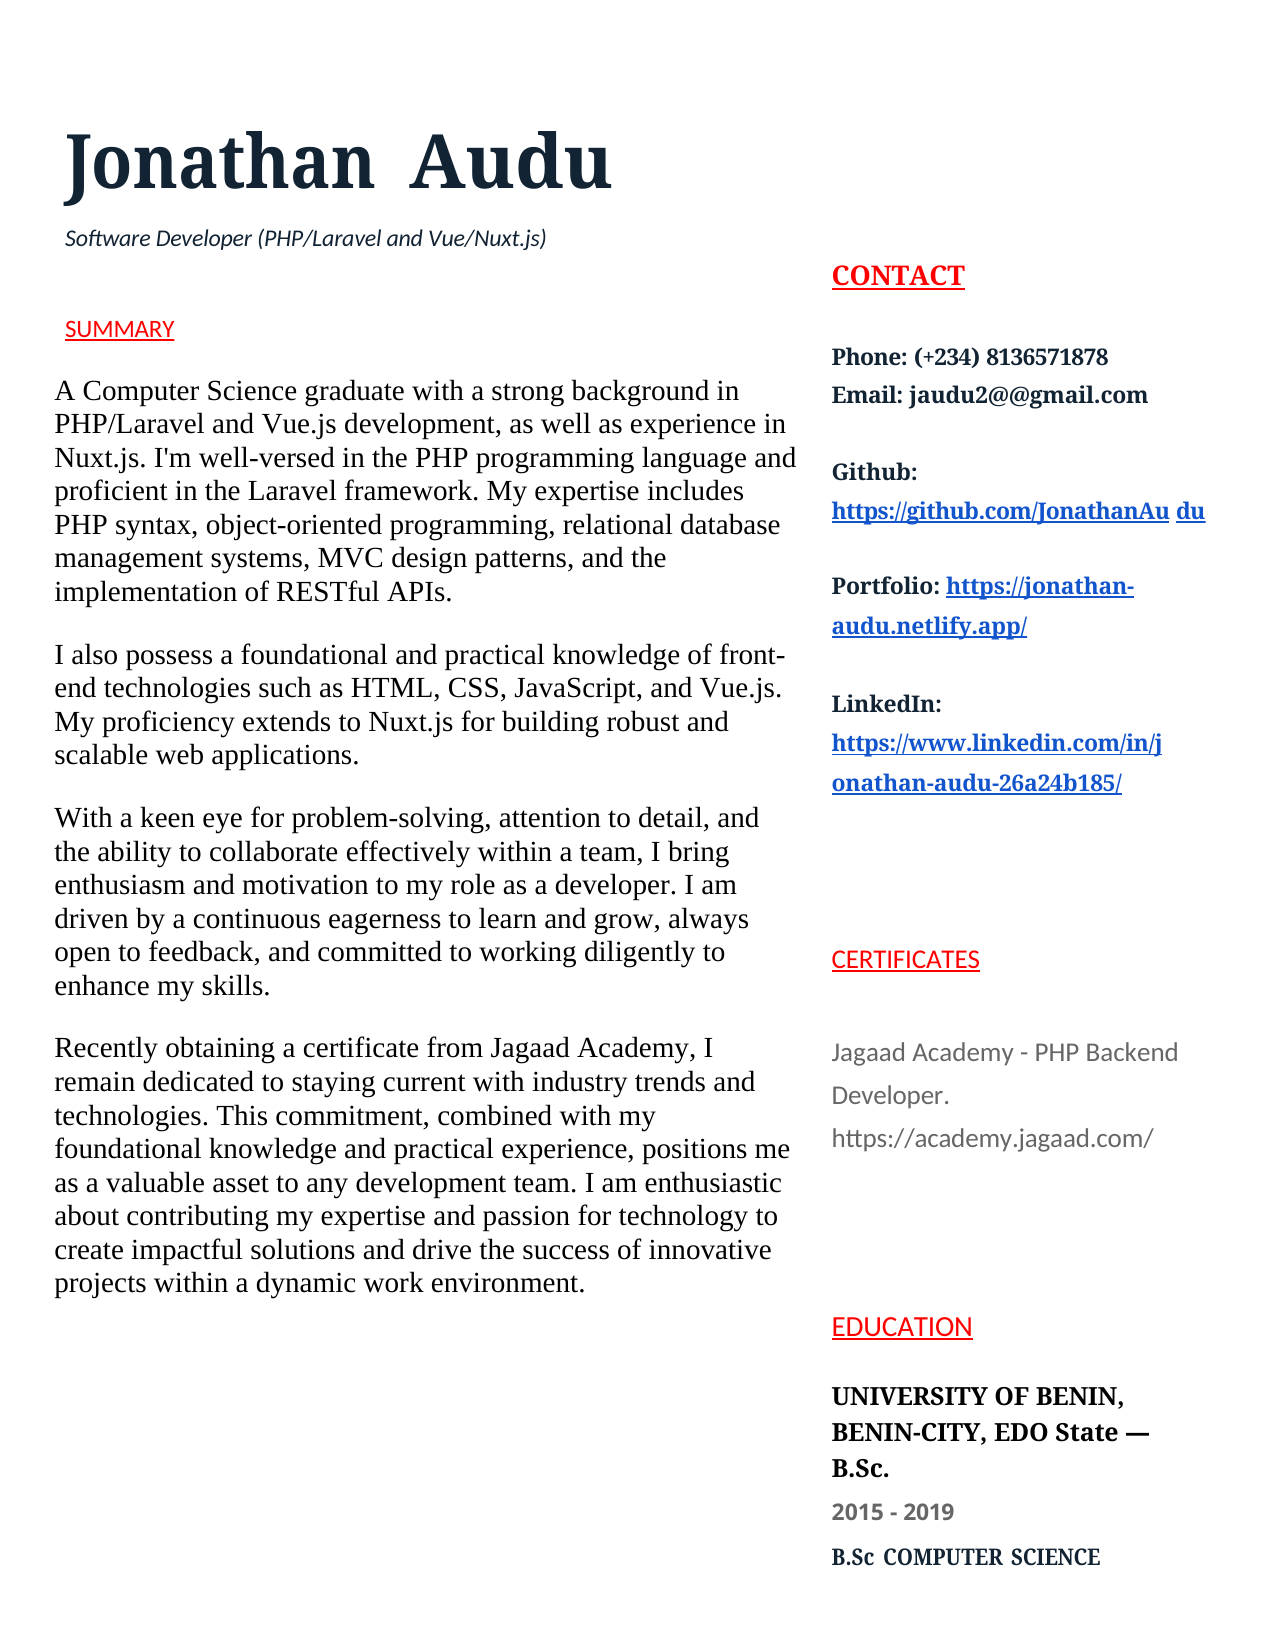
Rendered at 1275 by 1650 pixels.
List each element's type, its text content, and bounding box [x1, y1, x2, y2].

text LinkedIn: https://www.linkedin.com/in/j onathan-audu-26a24b185/ [831, 688, 1188, 798]
text Recently obtaining a certificate from Jagaad Academy, I remain dedicated to staying current with industry trends and technologies. This commitment, combined with my foundational knowledge and practical experience, positions me as a valuable asset to any development team. I am enthusiastic about contributing my expertise and passion for technology to create impactful solutions and drive the success of innovative projects within a dynamic work environment. [54, 1031, 799, 1299]
text Software Developer (PHP/Laravel and Vue/Nuxt.js) [65, 223, 799, 252]
text Phone: (+234) 8136571878 [831, 341, 1208, 372]
text CONTACT [831, 256, 1208, 293]
text SUMMARY [65, 313, 799, 344]
text Jagaad Academy - PHP Backend Developer. https://academy.jagaad.com/ [831, 1035, 1208, 1154]
text Github: https://github.com/JonathanAu du [831, 456, 1208, 526]
text I also possess a foundational and practical knowledge of front-end technologies such as HTML, CSS, JavaScript, and Vue.js. My proficiency extends to Nuxt.js for building robust and scalable web applications. [54, 637, 799, 771]
text B.Sc COMPUTER SCIENCE [831, 1541, 1208, 1572]
title Jonathan Audu [65, 108, 799, 210]
text CERTIFICATES [831, 942, 1208, 975]
text Email: jaudu2@@gmail.com [831, 379, 1208, 410]
text UNIVERSITY OF BENIN, BENIN-CITY, EDO State — B.Sc. [831, 1379, 1167, 1484]
text A Computer Science graduate with a strong background in PHP/Laravel and Vue.js development, as well as experience in Nuxt.js. I'm well-versed in the PHP programming language and proficient in the Laravel framework. My expertise includes PHP syntax, object-oriented programming, relational database management systems, MVC design patterns, and the implementation of RESTful APIs. [54, 373, 799, 608]
subtitle EDUCATION [831, 1308, 1208, 1343]
text Portfolio: https://jonathan- audu.netlify.app/ [831, 570, 1208, 641]
text With a keen eye for problem-solving, attention to detail, and the ability to collaborate effectively within a team, I bring enthusiasm and motivation to my role as a developer. I am driven by a continuous eagerness to learn and grow, always open to feedback, and committed to working diligently to enhance my skills. [54, 800, 799, 1001]
text 2015 - 2019 [831, 1496, 1208, 1527]
